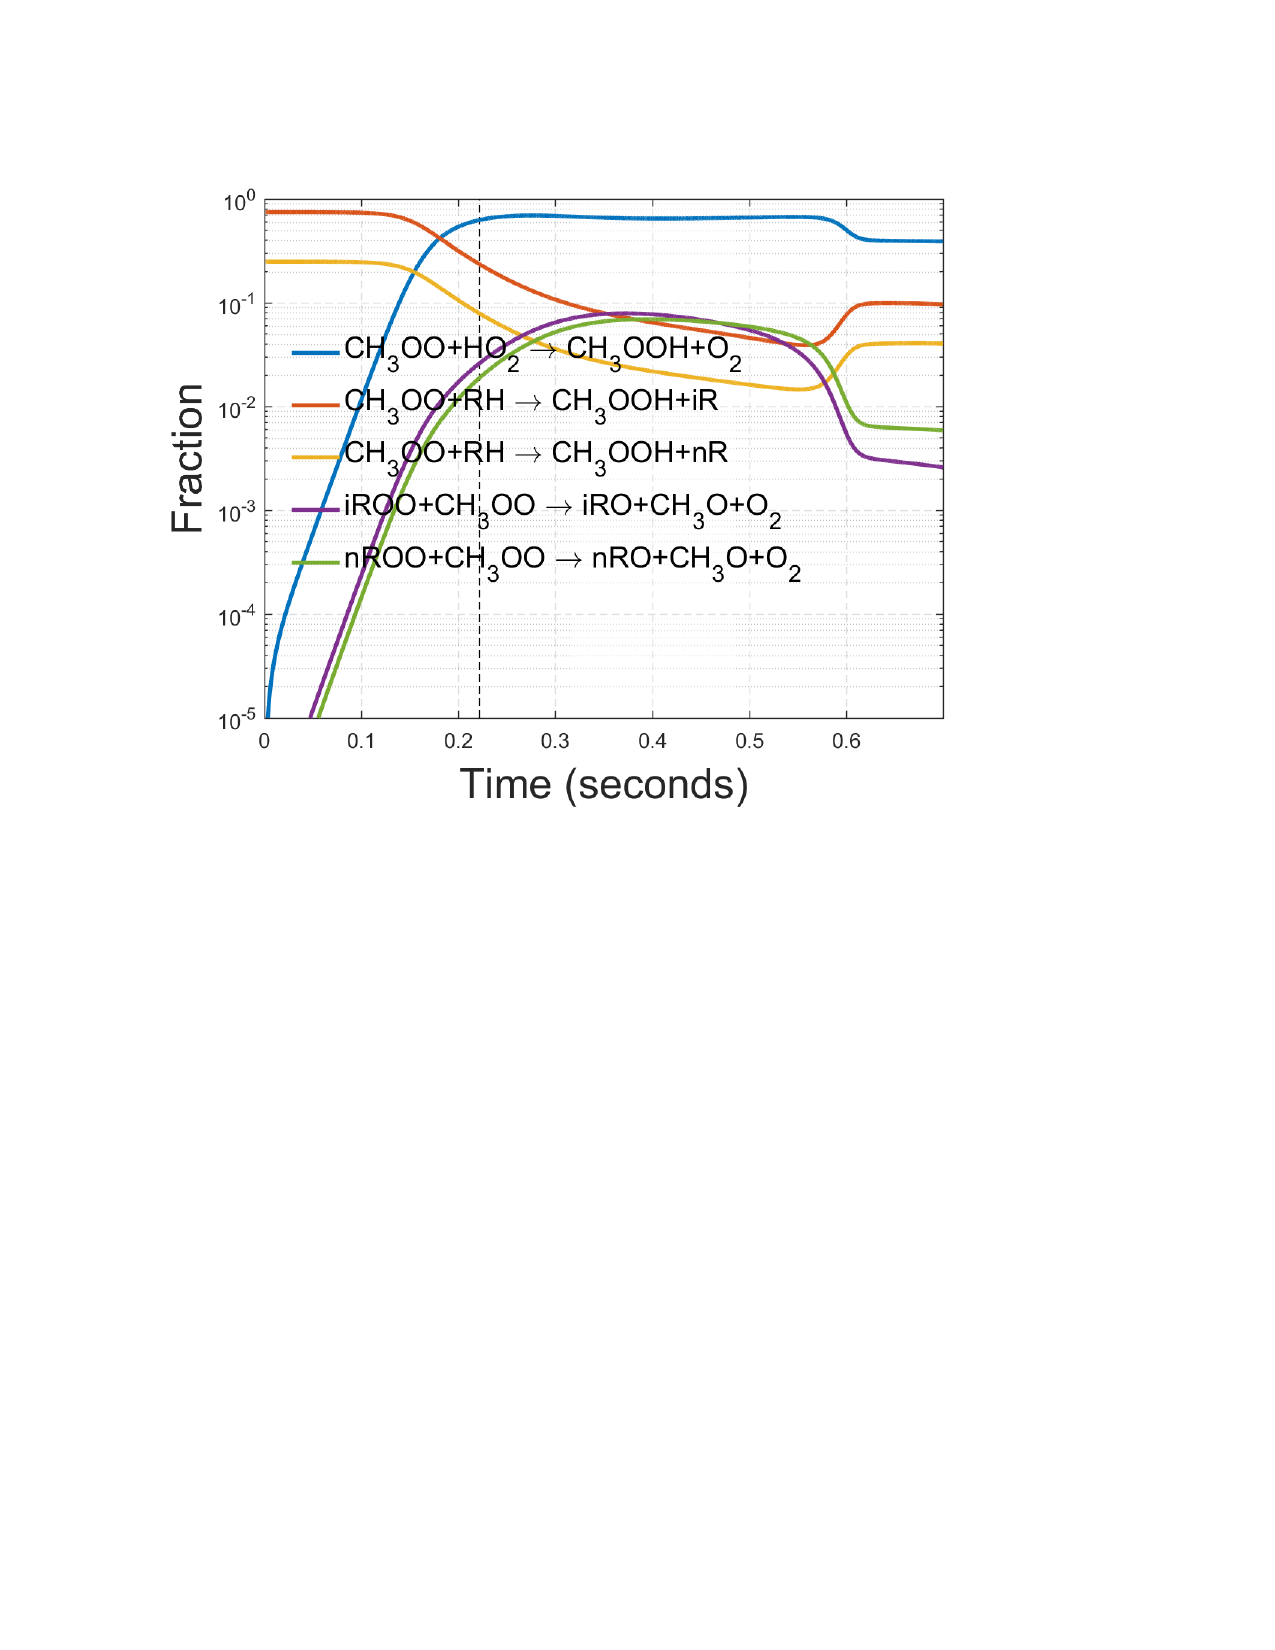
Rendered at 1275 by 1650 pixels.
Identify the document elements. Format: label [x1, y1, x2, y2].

picture [150, 150, 1025, 807]
